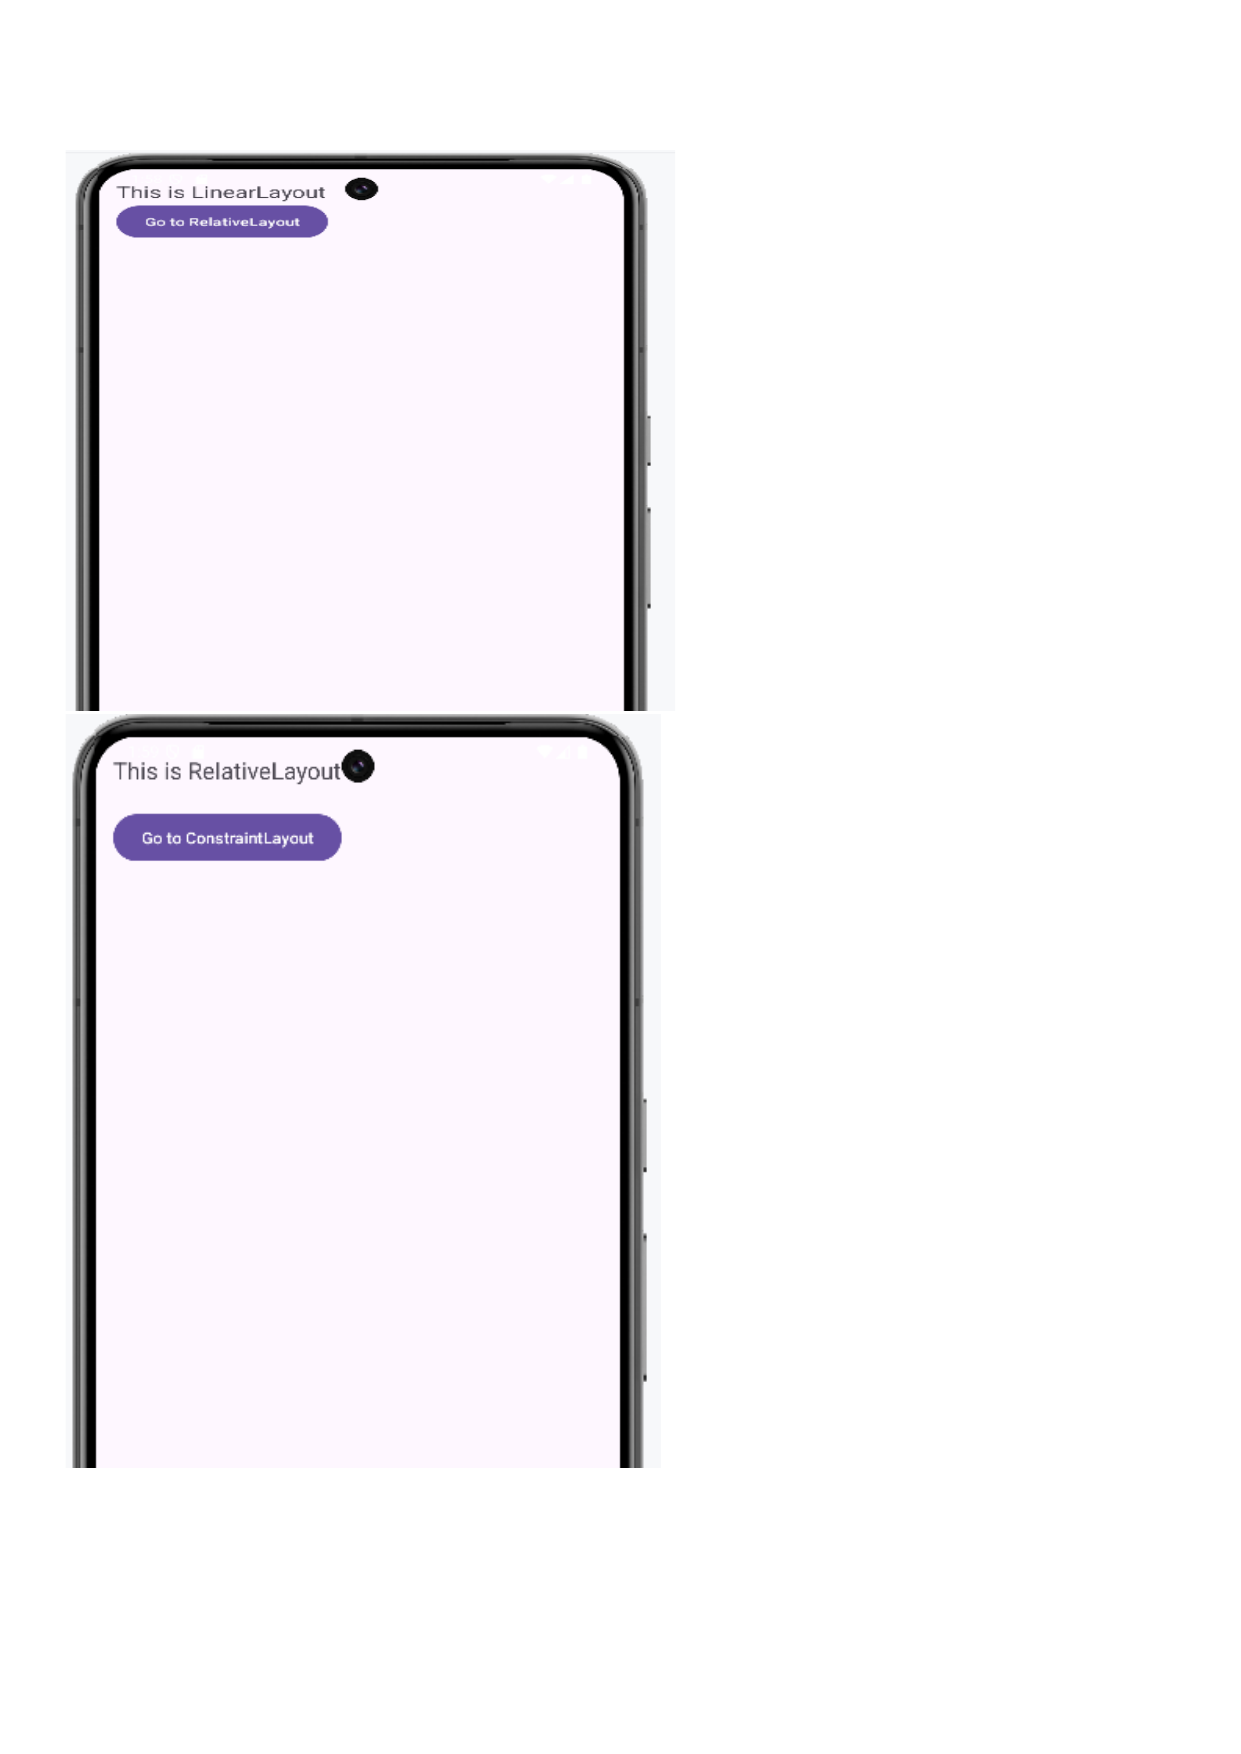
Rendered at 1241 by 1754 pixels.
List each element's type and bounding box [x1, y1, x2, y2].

picture [65, 714, 661, 1468]
picture [65, 150, 675, 711]
